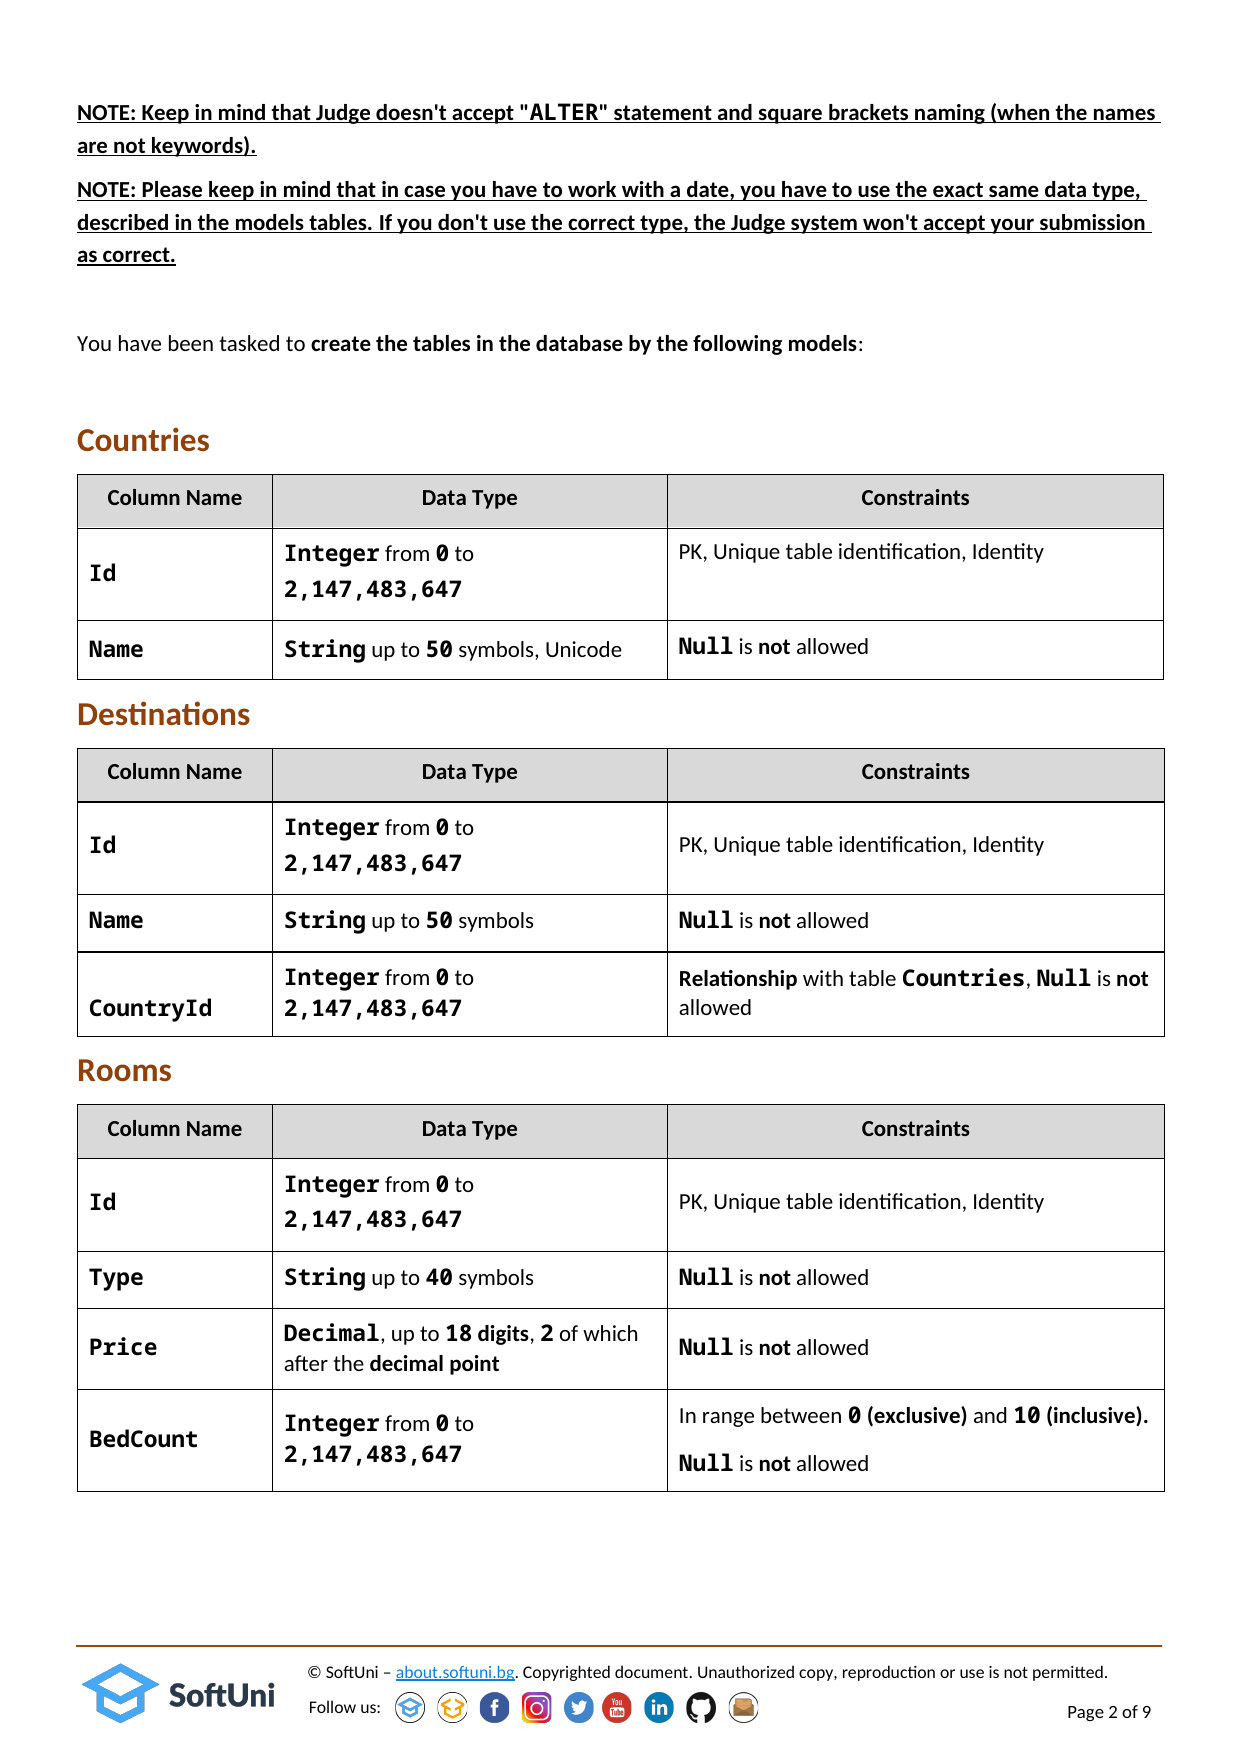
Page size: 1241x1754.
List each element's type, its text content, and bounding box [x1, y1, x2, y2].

picture [644, 1692, 653, 1701]
table_header Column Name [78, 1105, 272, 1158]
table_cell PK, Unique table identification, Identity [668, 1159, 1164, 1251]
table_header Data Type [273, 475, 667, 527]
picture [665, 1692, 674, 1701]
picture [644, 1714, 653, 1723]
picture [437, 1692, 468, 1723]
table_cell PK, Unique table identification, Identity [668, 803, 1164, 894]
text NOTE: Please keep in mind that in case you have to work with a date, you have to use the exact same data type, described in the models tables. If you don't use the correct type, the Judge system won't accept your submission as correct. [77, 176, 1163, 268]
table_cell CountryId [78, 953, 272, 1036]
table_cell String up to 50 symbols [273, 895, 667, 951]
picture [75, 1658, 281, 1729]
table_header Data Type [273, 1105, 667, 1158]
table_cell Price [78, 1309, 272, 1389]
table_cell Name [78, 621, 272, 679]
table_cell Name [78, 895, 272, 951]
table_header Constraints [668, 1105, 1164, 1158]
table_cell Decimal, up to 18 digits, 2 of which after the decimal point [273, 1309, 667, 1389]
table_header Constraints [668, 475, 1163, 527]
picture [564, 1692, 594, 1723]
picture [522, 1692, 552, 1723]
table_cell String up to 40 symbols [273, 1252, 667, 1308]
table_cell Null is not allowed [668, 621, 1163, 679]
table_cell String up to 50 symbols, Unicode [273, 621, 667, 679]
picture [728, 1692, 759, 1723]
picture [602, 1692, 632, 1723]
table_cell Integer from 0 to 2,147,483,647 [273, 529, 667, 620]
text NOTE: Keep in mind that Judge doesn't accept "ALTER" statement and square brackets naming (when the names are not keywords). [77, 95, 1163, 159]
table_cell PK, Unique table identification, Identity [668, 529, 1163, 620]
subtitle Countries [77, 419, 1163, 459]
table_cell Null is not allowed [668, 1252, 1164, 1308]
table_cell Integer from 0 to 2,147,483,647 [273, 803, 667, 894]
picture [658, 1705, 667, 1714]
table_cell Null is not allowed [668, 895, 1164, 951]
text You have been tasked to create the tables in the database by the following models: [77, 329, 1163, 357]
subtitle Destinations [77, 693, 1163, 733]
picture [479, 1692, 510, 1723]
picture [395, 1692, 425, 1723]
table_header Column Name [78, 749, 272, 801]
table_header Column Name [78, 475, 272, 527]
table_cell Id [78, 803, 272, 894]
picture [665, 1714, 674, 1723]
table_cell In range between 0 (exclusive) and 10 (inclusive). Null is not allowed [668, 1390, 1164, 1491]
table_cell Relationship with table Countries, Null is not allowed [668, 953, 1164, 1036]
table_cell Type [78, 1252, 272, 1308]
table_cell BedCount [78, 1390, 272, 1491]
picture [686, 1692, 716, 1723]
table_cell Id [78, 1159, 272, 1251]
subtitle Rooms [77, 1049, 1163, 1090]
table_cell Integer from 0 to 2,147,483,647 [273, 953, 667, 1036]
table_cell Id [78, 529, 272, 620]
table_header Data Type [273, 749, 667, 801]
table_cell Null is not allowed [668, 1309, 1164, 1389]
table_cell Integer from 0 to 2,147,483,647 [273, 1390, 667, 1491]
table_cell Integer from 0 to 2,147,483,647 [273, 1159, 667, 1251]
table_header Constraints [668, 749, 1164, 801]
